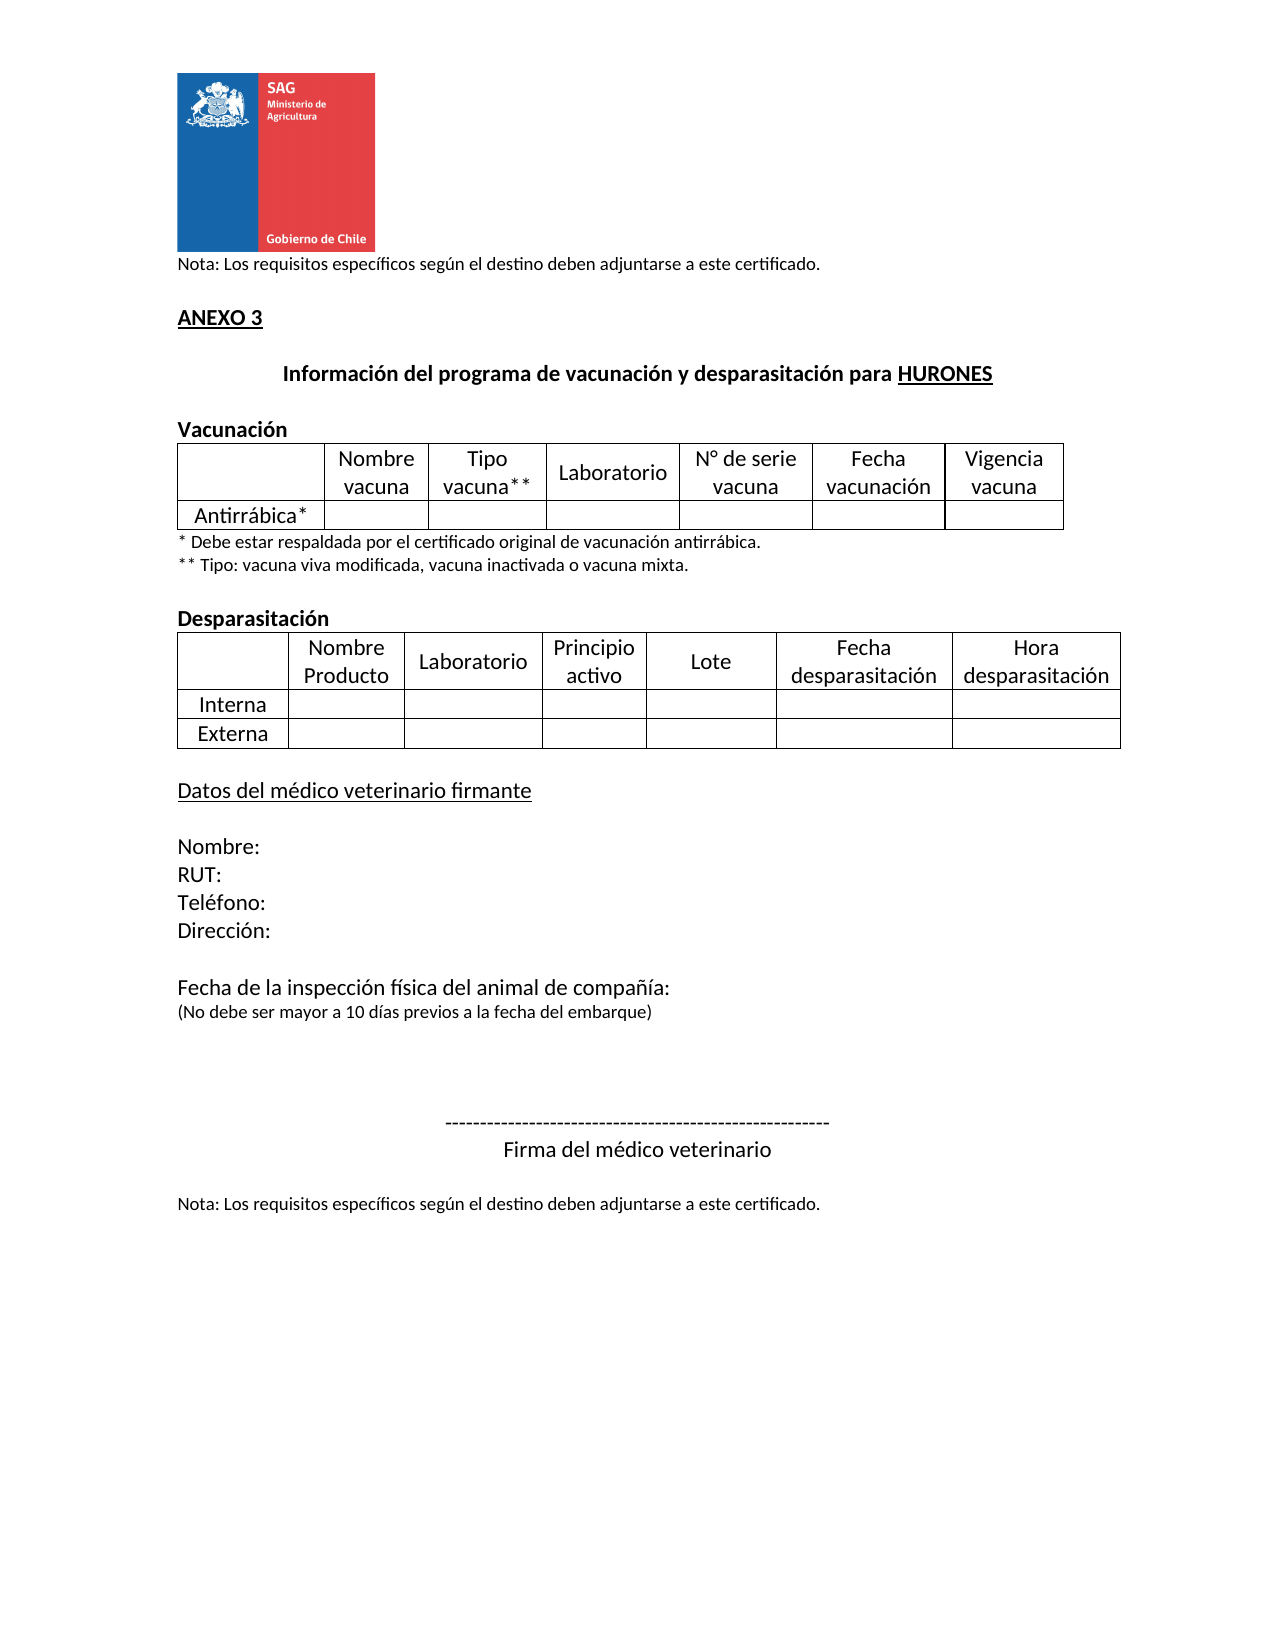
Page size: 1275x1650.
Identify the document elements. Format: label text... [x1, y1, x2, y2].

text ANEXO 3 [177, 303, 1098, 331]
text Nombre: [177, 832, 1098, 861]
text Datos del médico veterinario firmante [177, 776, 1098, 804]
table_cell [405, 719, 542, 747]
text ** Tipo: vacuna viva modificada, vacuna inactivada o vacuna mixta. [177, 553, 1098, 576]
table_header Nombre vacuna [325, 444, 428, 500]
text * Debe estar respaldada por el certificado original de vacunación antirrábica. [177, 530, 1098, 553]
table_cell [953, 719, 1120, 747]
text Firma del médico veterinario [177, 1136, 1098, 1164]
text Fecha de la inspección física del animal de compañía: [177, 973, 1098, 1001]
table_cell [289, 719, 404, 747]
table_header Vigencia vacuna [946, 444, 1063, 500]
text (No debe ser mayor a 10 días previos a la fecha del embarque) [177, 1001, 1098, 1023]
table_cell [405, 690, 542, 718]
table_header Principio activo [543, 633, 646, 689]
table_header Nombre Producto [289, 633, 404, 689]
text RUT: [177, 861, 1098, 888]
table_header Fecha vacunación [813, 444, 944, 500]
table_header Fecha desparasitación [777, 633, 952, 689]
table_cell [543, 690, 646, 718]
table_cell [953, 690, 1120, 718]
table_header Lote [647, 633, 776, 689]
table_cell [647, 690, 776, 718]
table_cell Externa [178, 719, 288, 747]
text Información del programa de vacunación y desparasitación para HURONES [177, 359, 1098, 387]
text Dirección: [177, 917, 1098, 944]
table_header Laboratorio [405, 633, 542, 689]
table_header N° de serie vacuna [680, 444, 812, 500]
table_header Laboratorio [547, 444, 679, 500]
text Teléfono: [177, 888, 1098, 917]
table_cell [777, 690, 952, 718]
text Nota: Los requisitos específicos según el destino deben adjuntarse a este certificado. [177, 1192, 1098, 1214]
table_cell [680, 501, 812, 529]
table_cell [547, 501, 679, 529]
table_cell [813, 501, 944, 529]
table_cell [429, 501, 546, 529]
table_header Hora desparasitación [953, 633, 1120, 689]
table_cell [289, 690, 404, 718]
table_cell [777, 719, 952, 747]
table_header Tipo vacuna** [429, 444, 546, 500]
table_cell [325, 501, 428, 529]
picture [177, 73, 376, 252]
text ------------------------------------------------------- [177, 1108, 1098, 1136]
text Desparasitación [177, 604, 1098, 632]
table_cell [946, 501, 1063, 529]
table_cell [543, 719, 646, 747]
table_cell Interna [178, 690, 288, 718]
table_cell Antirrábica* [178, 501, 324, 529]
text Vacunación [177, 415, 1098, 443]
table_header [178, 444, 324, 500]
text Nota: Los requisitos específicos según el destino deben adjuntarse a este certificado. [177, 252, 1098, 275]
table_cell [647, 719, 776, 747]
table_header [178, 633, 288, 689]
